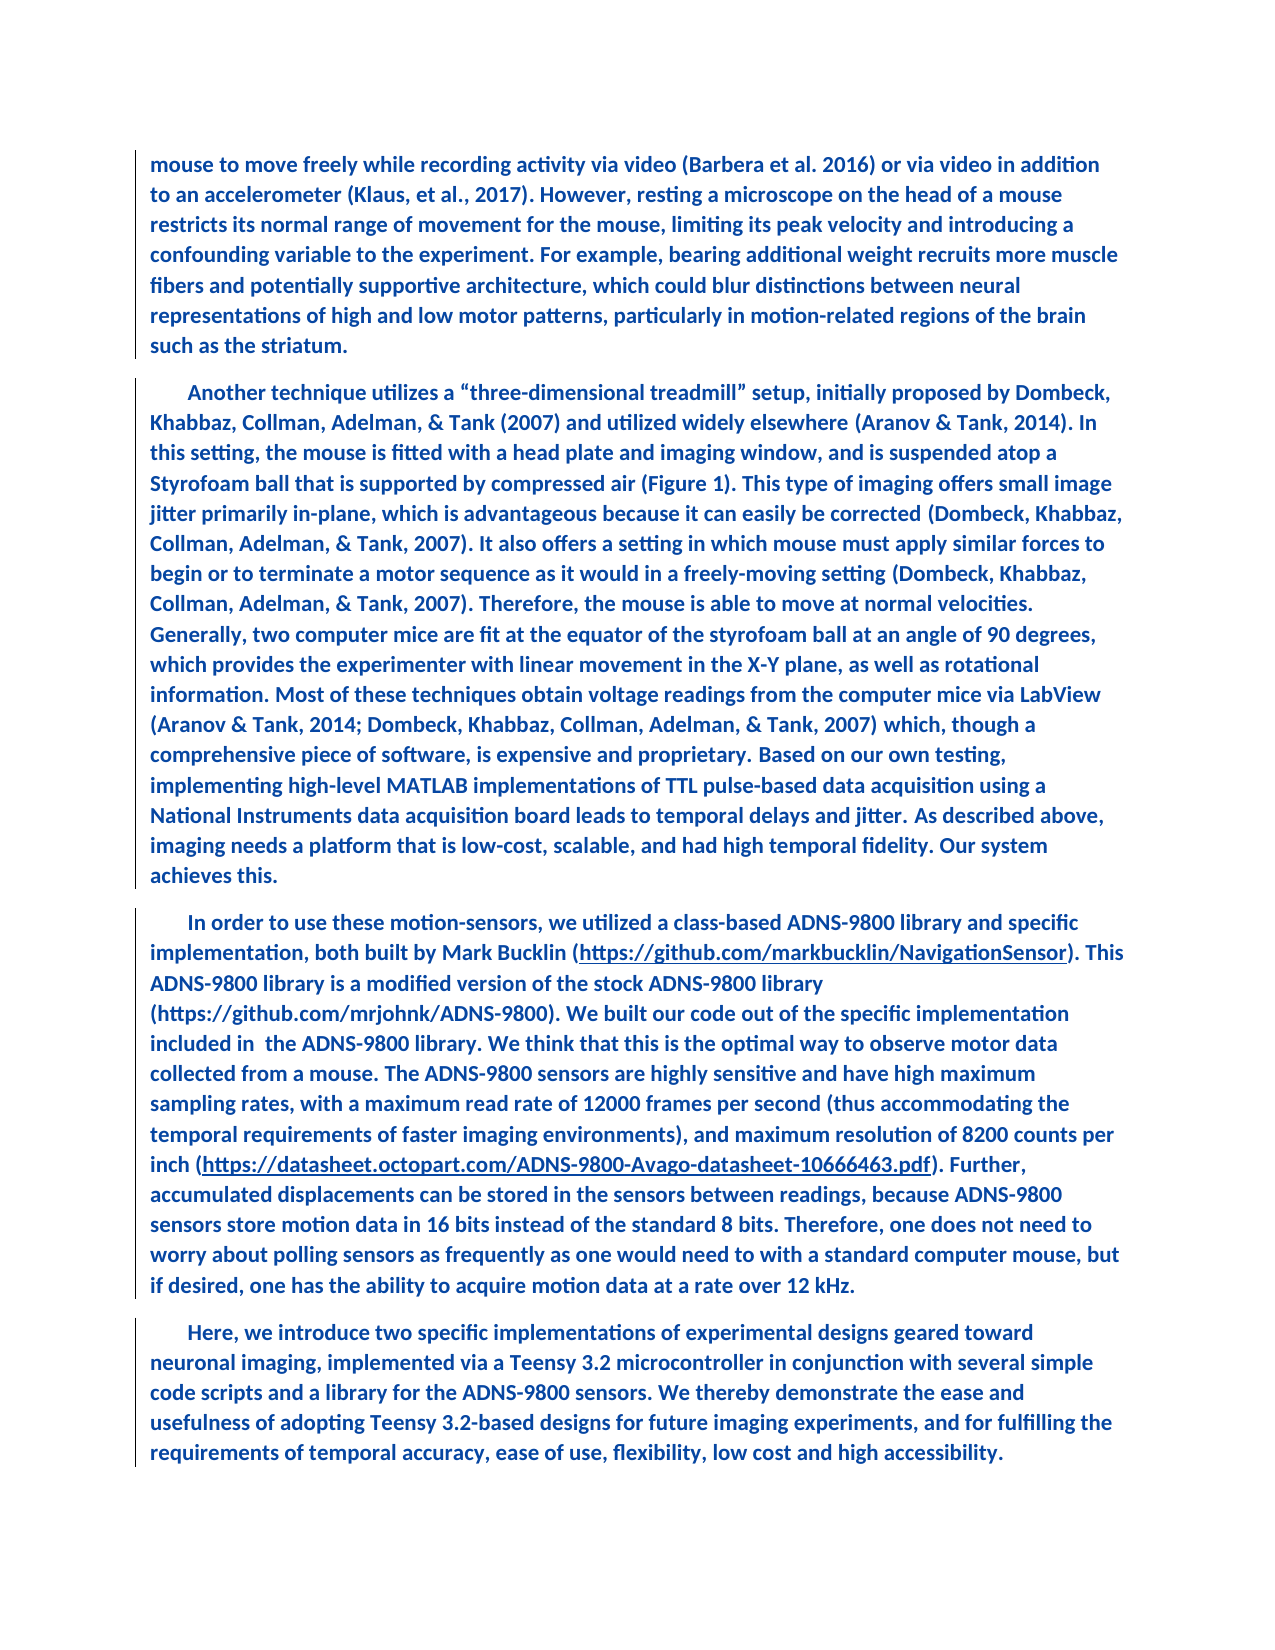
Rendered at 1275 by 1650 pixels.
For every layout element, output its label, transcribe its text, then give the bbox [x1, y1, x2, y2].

text In order to use these motion-sensors, we utilized a class-based ADNS-9800 library and specific implementation, both built by Mark Bucklin (https://github.com/markbucklin/NavigationSensor). This ADNS-9800 library is a modified version of the stock ADNS-9800 library (https://github.com/mrjohnk/ADNS-9800). We built our code out of the specific implementation included in the ADNS-9800 library. We think that this is the optimal way to observe motor data collected from a mouse. The ADNS-9800 sensors are highly sensitive and have high maximum sampling rates, with a maximum read rate of 12000 frames per second (thus accommodating the temporal requirements of faster imaging environments), and maximum resolution of 8200 counts per inch (https://datasheet.octopart.com/ADNS-9800-Avago-datasheet-10666463.pdf). Further, accumulated displacements can be stored in the sensors between readings, because ADNS-9800 sensors store motion data in 16 bits instead of the standard 8 bits. Therefore, one does not need to worry about polling sensors as frequently as one would need to with a standard computer mouse, but if desired, one has the ability to acquire motion data at a rate over 12 kHz. [150, 908, 1125, 1299]
text Another technique utilizes a “three-dimensional treadmill” setup, initially proposed by Dombeck, Khabbaz, Collman, Adelman, & Tank (2007) and utilized widely elsewhere. In this setting, the mouse is fitted with a head plate and imaging window, and is suspended atop a Styrofoam ball that is supported by compressed air (Figure 1). This type of imaging offers small image jitter primarily in-plane, which is advantageous because it can easily be corrected . It also offers a setting in which mouse must apply similar forces to begin or to terminate a motor sequence as it would in a freely-moving setting. Therefore, the mouse is able to move at normal velocities. Generally, two computer mice are fit at the equator of the styrofoam ball at an angle of 90 degrees, which provides the experimenter with linear movement in the X-Y plane, as well as rotational information. Most of these techniques obtain voltage readings from the computer mice via LabView which, though a comprehensive piece of software, is expensive and proprietary. Based on our own testing, implementing high-level MATLAB implementations of TTL pulse-based data acquisition using a National Instruments data acquisition board leads to temporal delays and jitter. As described above, imaging needs a platform that is low-cost, scalable, and had high temporal fidelity. Our system achieves this. [150, 378, 1125, 889]
text Here, we introduce two specific implementations of experimental designs geared toward neuronal imaging, implemented via a Teensy 3.2 microcontroller in conjunction with several simple code scripts and a library for the ADNS-9800 sensors. We thereby demonstrate the ease and usefulness of adopting Teensy 3.2-based designs for future imaging experiments, and for fulfilling the requirements of temporal accuracy, ease of use, flexibility, low cost and high accessibility. [150, 1318, 1125, 1467]
